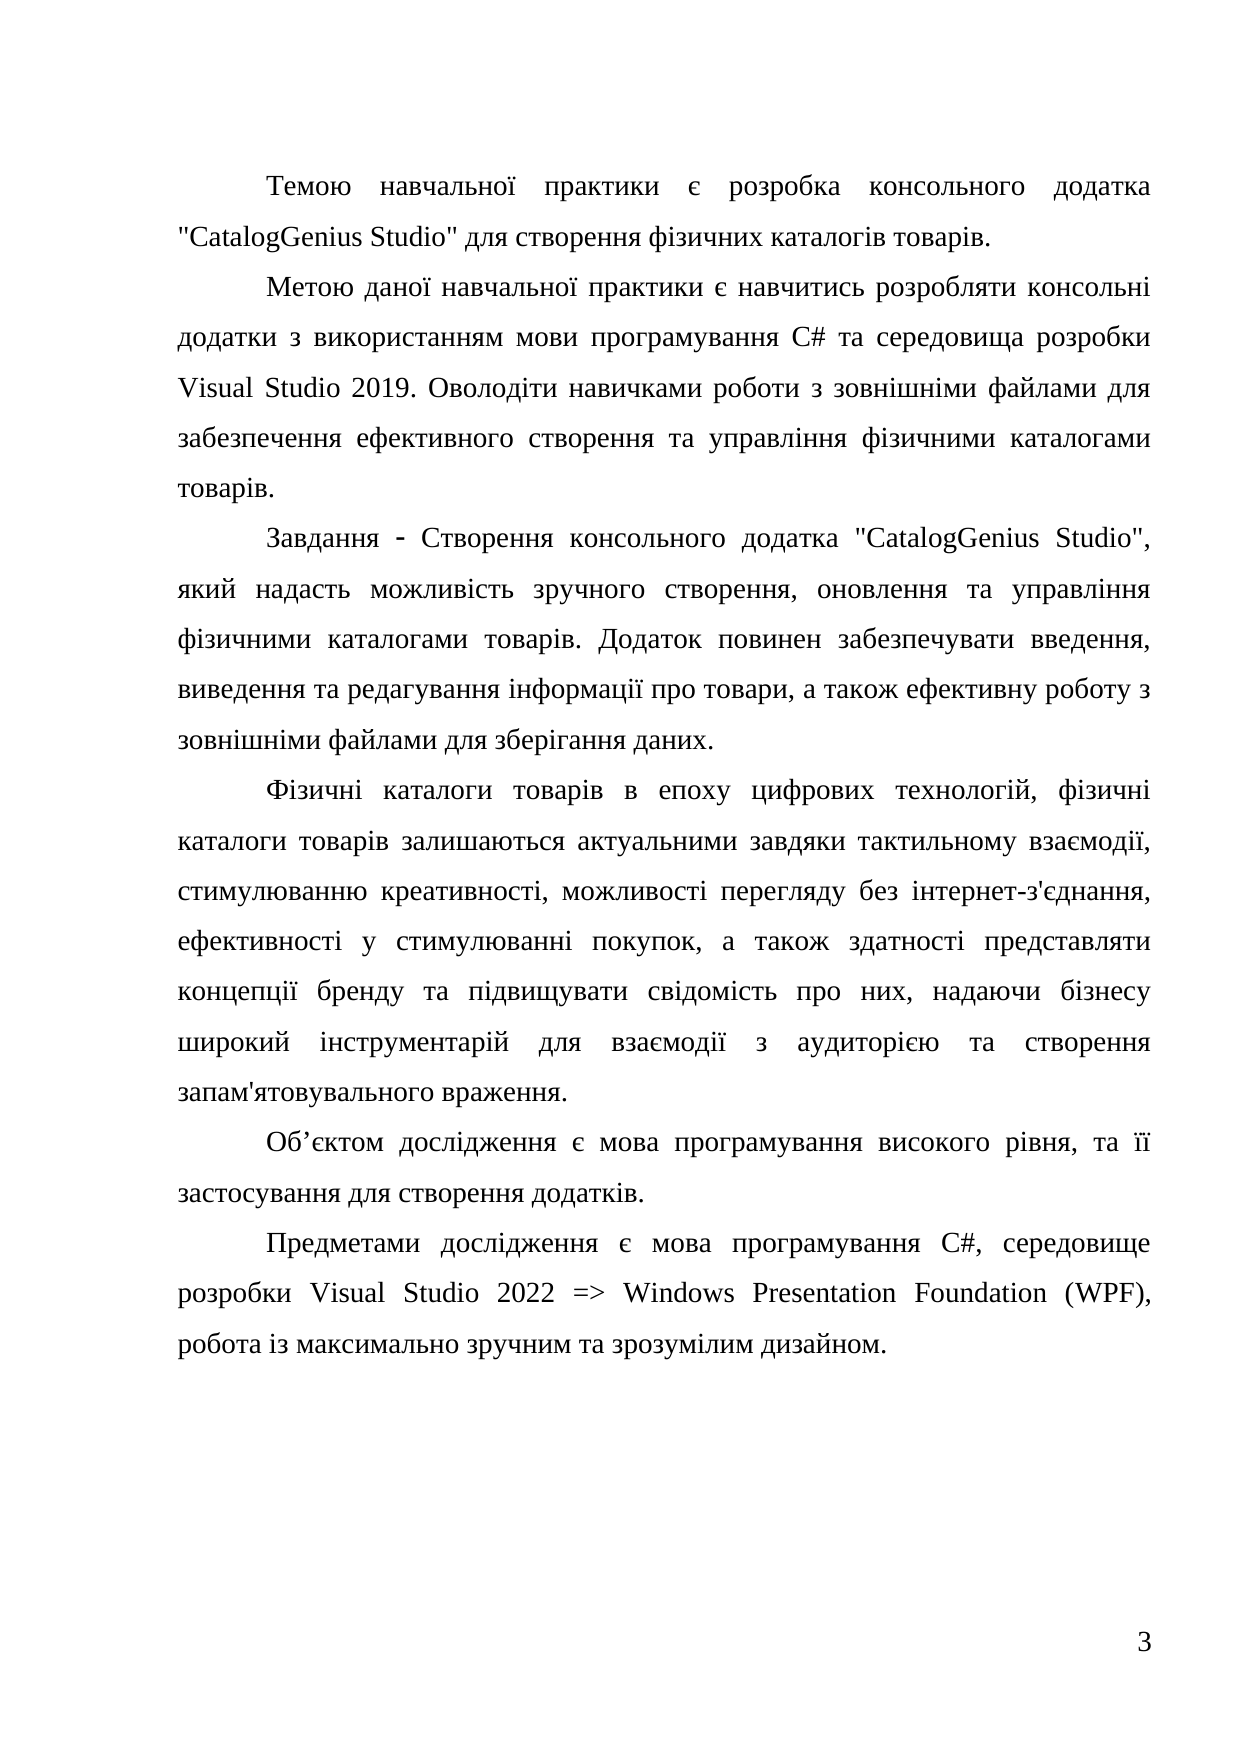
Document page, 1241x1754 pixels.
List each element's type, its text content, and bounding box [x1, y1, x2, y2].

text Фізичні каталоги товарів в епоху цифрових технологій, фізичні каталоги товарів залишаються актуальними завдяки тактильному взаємодії, стимулюванню креативності, можливості перегляду без інтернет-з'єднання, ефективності у стимулюванні покупок, а також здатності представляти концепції бренду та підвищувати свідомість про них, надаючи бізнесу широкий інструментарій для взаємодії з аудиторією та створення запам'ятовувального враження. [177, 772, 1152, 1108]
text Завдання Створення консольного додатка "CatalogGenius Studio", який надасть можливість зручного створення, оновлення та управління фізичними каталогами товарів. Додаток повинен забезпечувати введення, виведення та редагування інформації про товари, а також ефективну роботу з зовнішніми файлами для зберігання даних. [177, 521, 1152, 756]
text Предметами дослідження є мова програмування C#, середовище розробки Visual Studio 2022 => Windows Presentation Foundation (WPF), робота із максимально зручним та зрозумілим дизайном. [177, 1225, 1152, 1359]
text Темою навчальної практики є розробка консольного додатка "CatalogGenius Studio" для створення фізичних каталогів товарів. [177, 168, 1152, 252]
text Об’єктом дослідження є мова програмування високого рівня, та її застосування для створення додатків. [177, 1124, 1152, 1208]
text Метою даної навчальної практики є навчитись розробляти консольні додатки з використанням мови програмування C# та середовища розробки Visual Studio 2019. Оволодіти навичками роботи з зовнішніми файлами для забезпечення ефективного створення та управління фізичними каталогами товарів. [177, 269, 1152, 504]
